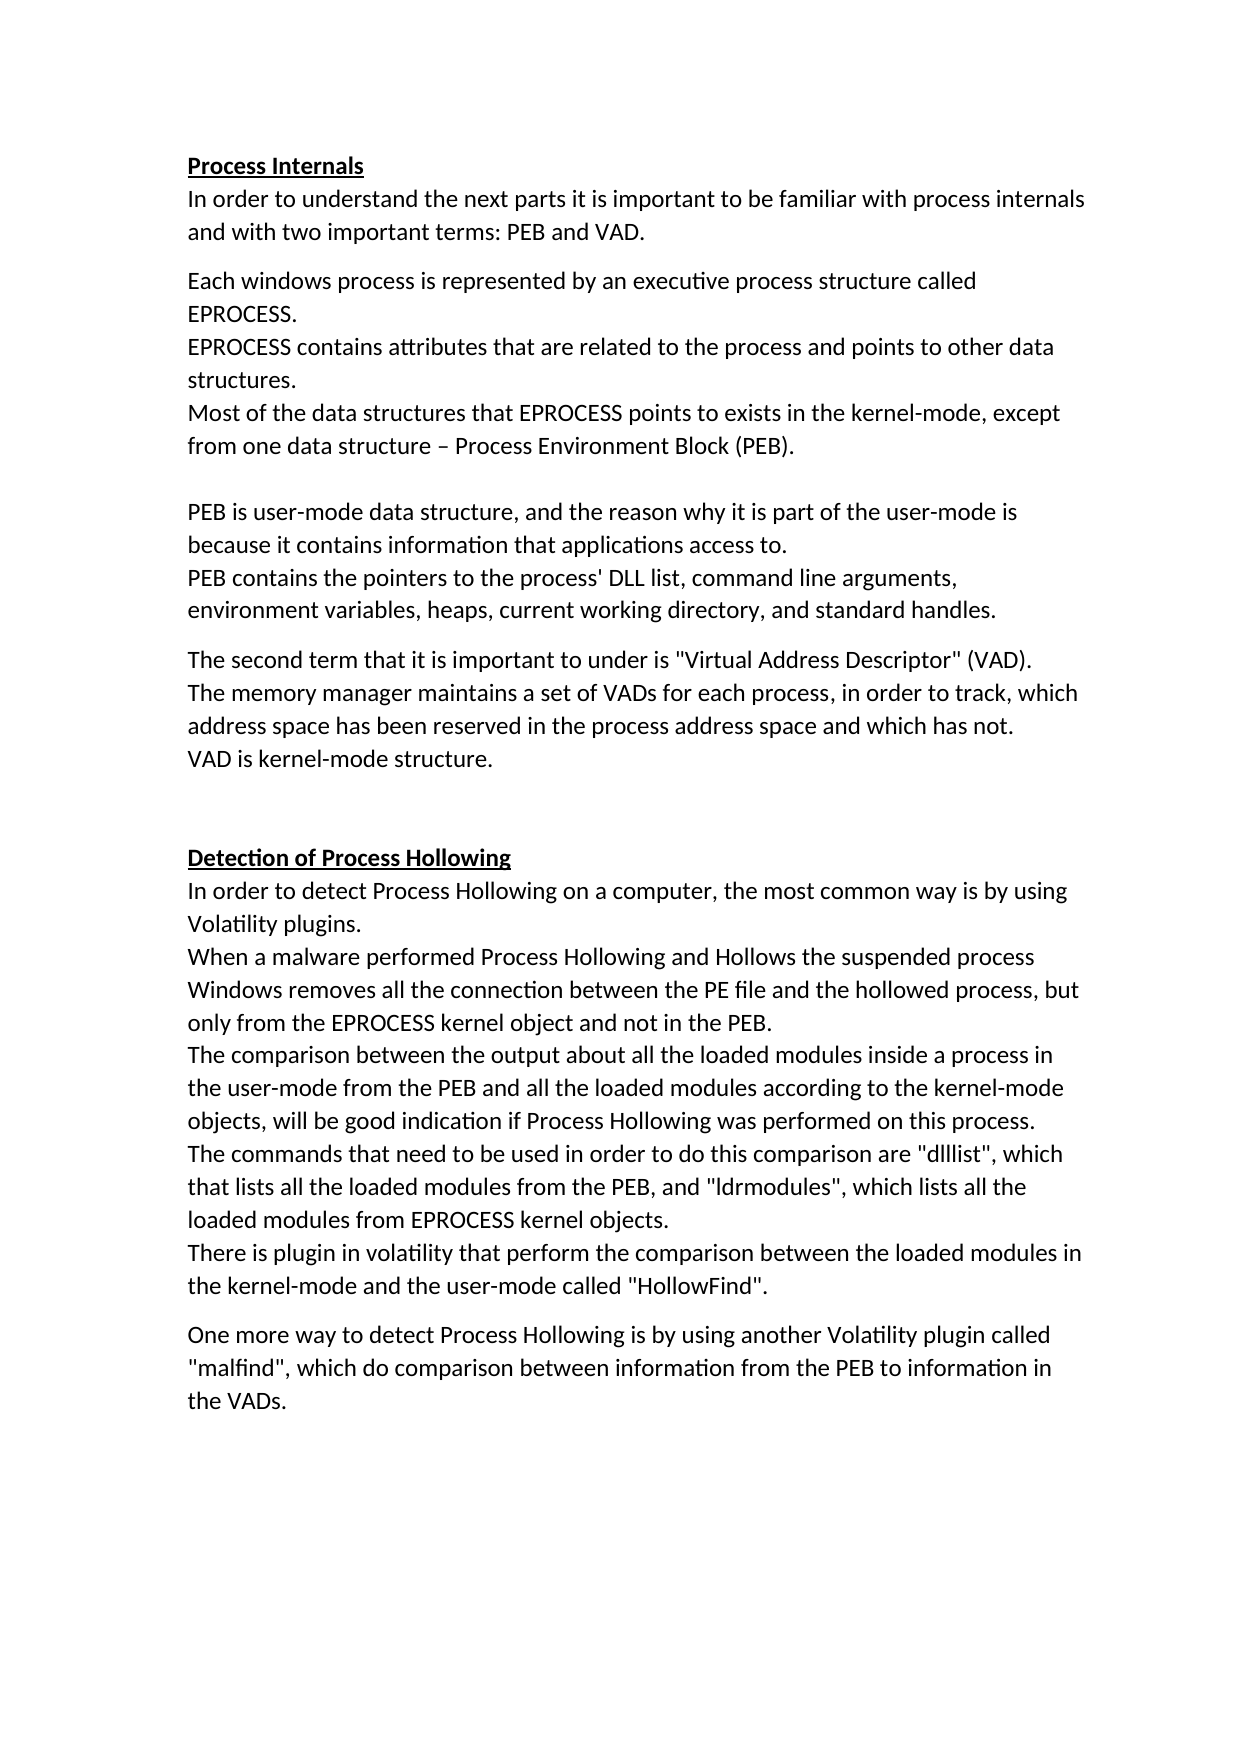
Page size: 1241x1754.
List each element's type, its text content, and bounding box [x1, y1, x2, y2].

text Process Internals In order to understand the next parts it is important to be familiar with process internals and with two important terms: PEB and VAD. [187, 150, 1090, 246]
text The second term that it is important to under is "Virtual Address Descriptor" (VAD). The memory manager maintains a set of VADs for each process, in order to track, which address space has been reserved in the process address space and which has not. VAD is kernel-mode structure. [187, 644, 1090, 773]
text Detection of Process Hollowing In order to detect Process Hollowing on a computer, the most common way is by using Volatility plugins. When a malware performed Process Hollowing and Hollows the suspended process Windows removes all the connection between the PE file and the hollowed process, but only from the EPROCESS kernel object and not in the PEB. The comparison between the output about all the loaded modules inside a process in the user-mode from the PEB and all the loaded modules according to the kernel-mode objects, will be good indication if Process Hollowing was performed on this process. The commands that need to be used in order to do this comparison are "dlllist", which that lists all the loaded modules from the PEB, and "ldrmodules", which lists all the loaded modules from EPROCESS kernel objects. There is plugin in volatility that perform the comparison between the loaded modules in the kernel-mode and the user-mode called "HollowFind". [187, 842, 1090, 1301]
text Each windows process is represented by an executive process structure called EPROCESS. EPROCESS contains attributes that are related to the process and points to other data structures. Most of the data structures that EPROCESS points to exists in the kernel-mode, except from one data structure – Process Environment Block (PEB). PEB is user-mode data structure, and the reason why it is part of the user-mode is because it contains information that applications access to. PEB contains the pointers to the process' DLL list, command line arguments, environment variables, heaps, current working directory, and standard handles. [187, 265, 1090, 625]
text One more way to detect Process Hollowing is by using another Volatility plugin called "malfind", which do comparison between information from the PEB to information in the VADs. [187, 1319, 1090, 1416]
